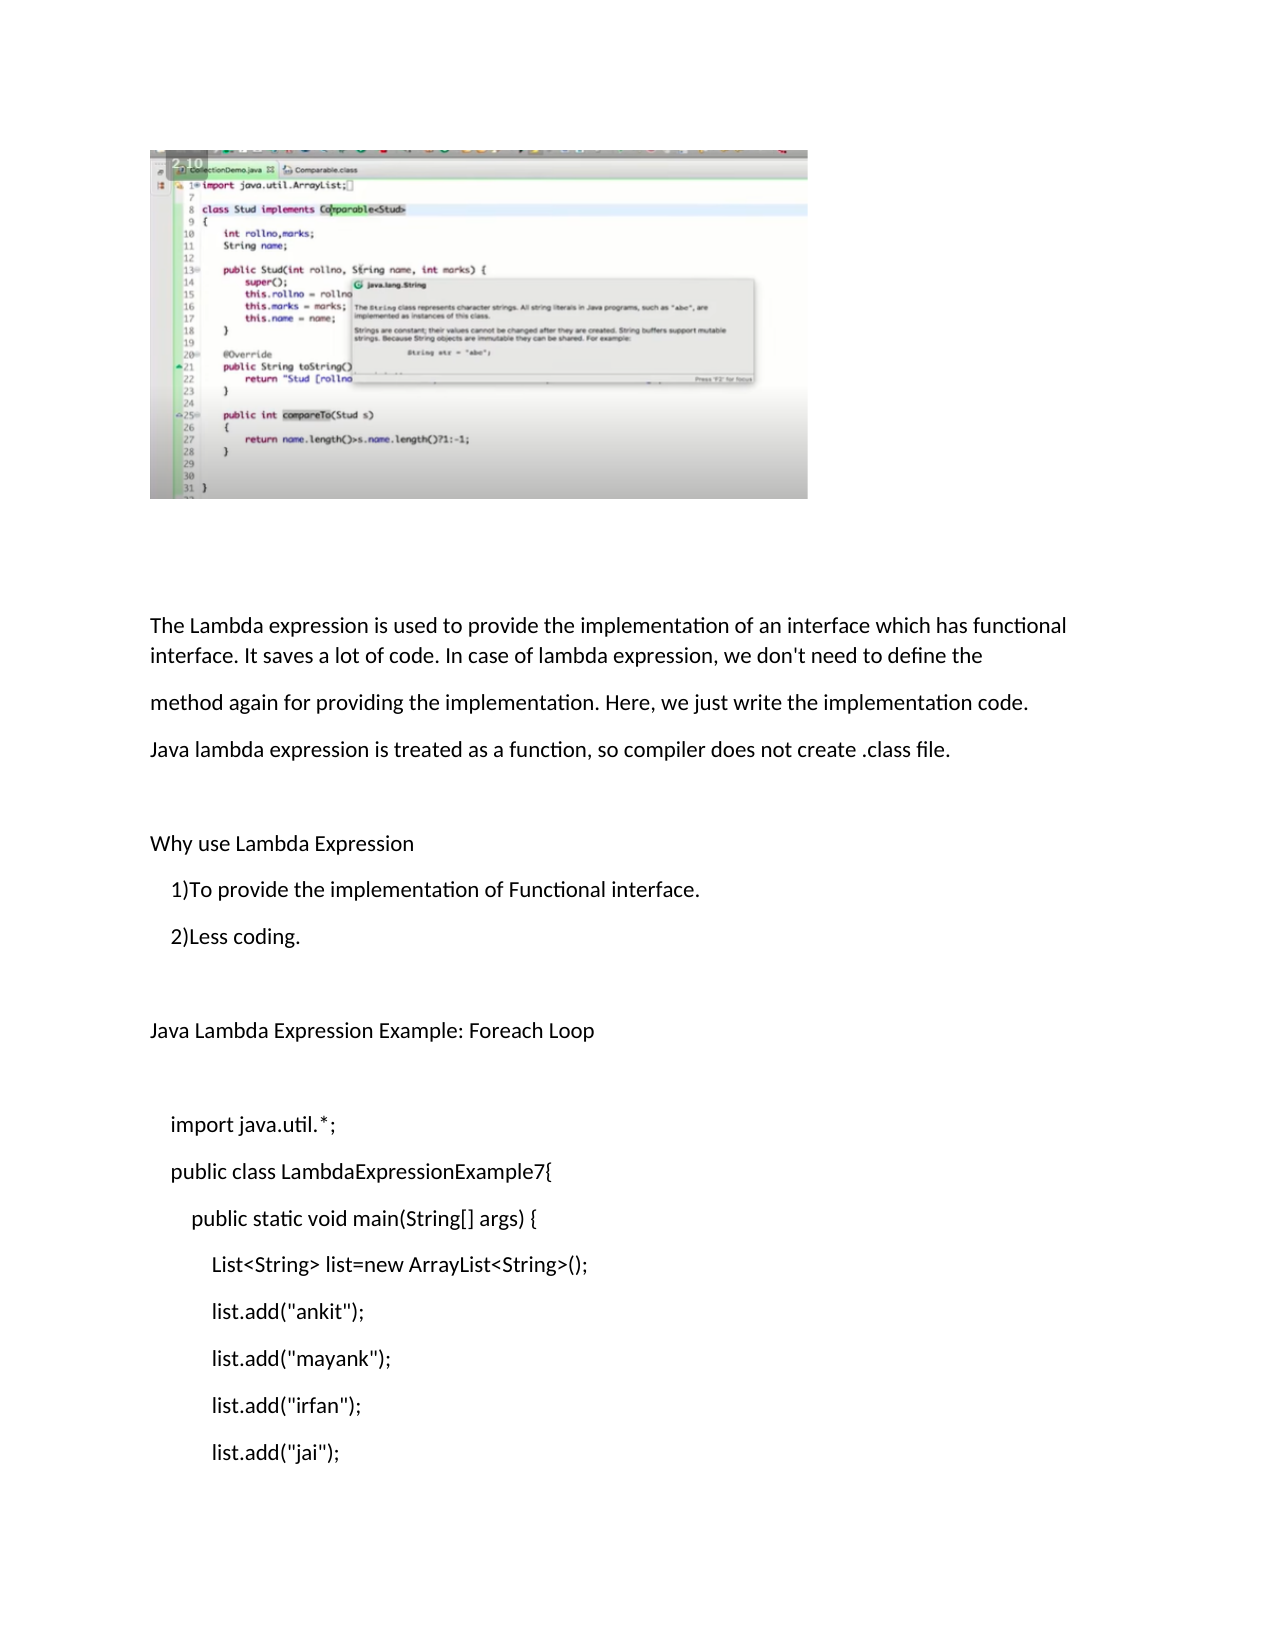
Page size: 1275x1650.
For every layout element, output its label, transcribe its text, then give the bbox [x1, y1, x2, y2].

text list.add("irfan"); [150, 1391, 1125, 1419]
text 1)To provide the implementation of Functional interface. [150, 876, 1125, 904]
text Java Lambda Expression Example: Foreach Loop [150, 1016, 1125, 1044]
text 2)Less coding. [150, 922, 1125, 951]
text List<String> list=new ArrayList<String>(); [150, 1251, 1125, 1279]
text list.add("ankit"); [150, 1297, 1125, 1326]
picture [150, 150, 808, 499]
text Java lambda expression is treated as a function, so compiler does not create .class file. [150, 735, 1125, 763]
text The Lambda expression is used to provide the implementation of an interface which has functional interface. It saves a lot of code. In case of lambda expression, we don't need to define the [150, 611, 1125, 669]
text Why use Lambda Expression [150, 829, 1125, 857]
text public static void main(String[] args) { [150, 1204, 1125, 1232]
text list.add("mayank"); [150, 1344, 1125, 1372]
text method again for providing the implementation. Here, we just write the implementation code. [150, 688, 1125, 716]
text public class LambdaExpressionExample7{ [150, 1157, 1125, 1185]
text list.add("jai"); [150, 1438, 1125, 1466]
text import java.util.*; [150, 1110, 1125, 1138]
